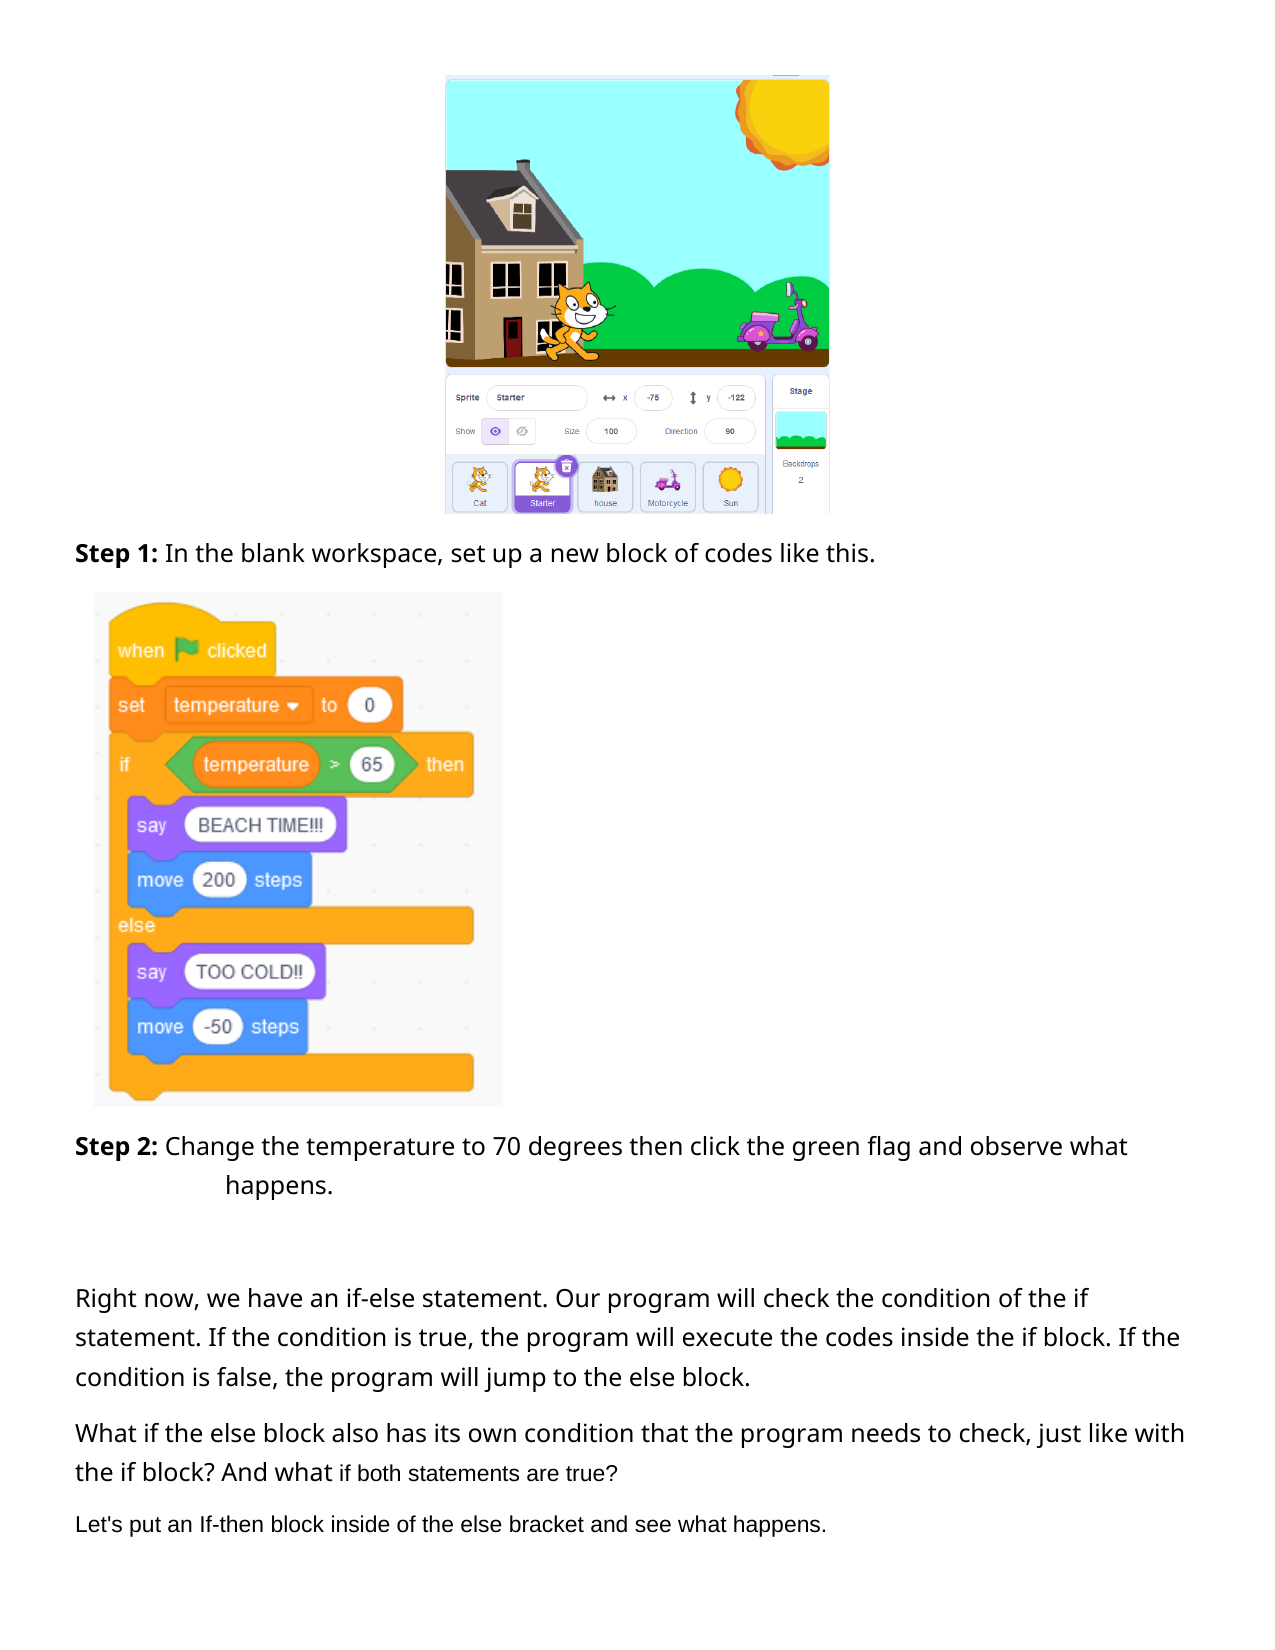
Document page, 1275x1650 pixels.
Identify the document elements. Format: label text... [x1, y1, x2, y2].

text What if the else block also has its own condition that the program needs to check, just like with the if block? And what if both statements are true? [75, 1415, 1200, 1489]
text Right now, we have an if-else statement. Our program will check the condition of the if statement. If the condition is true, the program will execute the codes inside the if block. If the condition is false, the program will jump to the else block. [75, 1280, 1200, 1393]
text Let's put an If-then block inside of the else bracket and see what happens. [75, 1511, 1200, 1537]
text Step 2: Change the temperature to 70 degrees then click the green flag and observe what happens. [75, 1128, 1200, 1202]
text Step 1: In the blank workspace, set up a new block of codes like this. [75, 536, 1200, 570]
